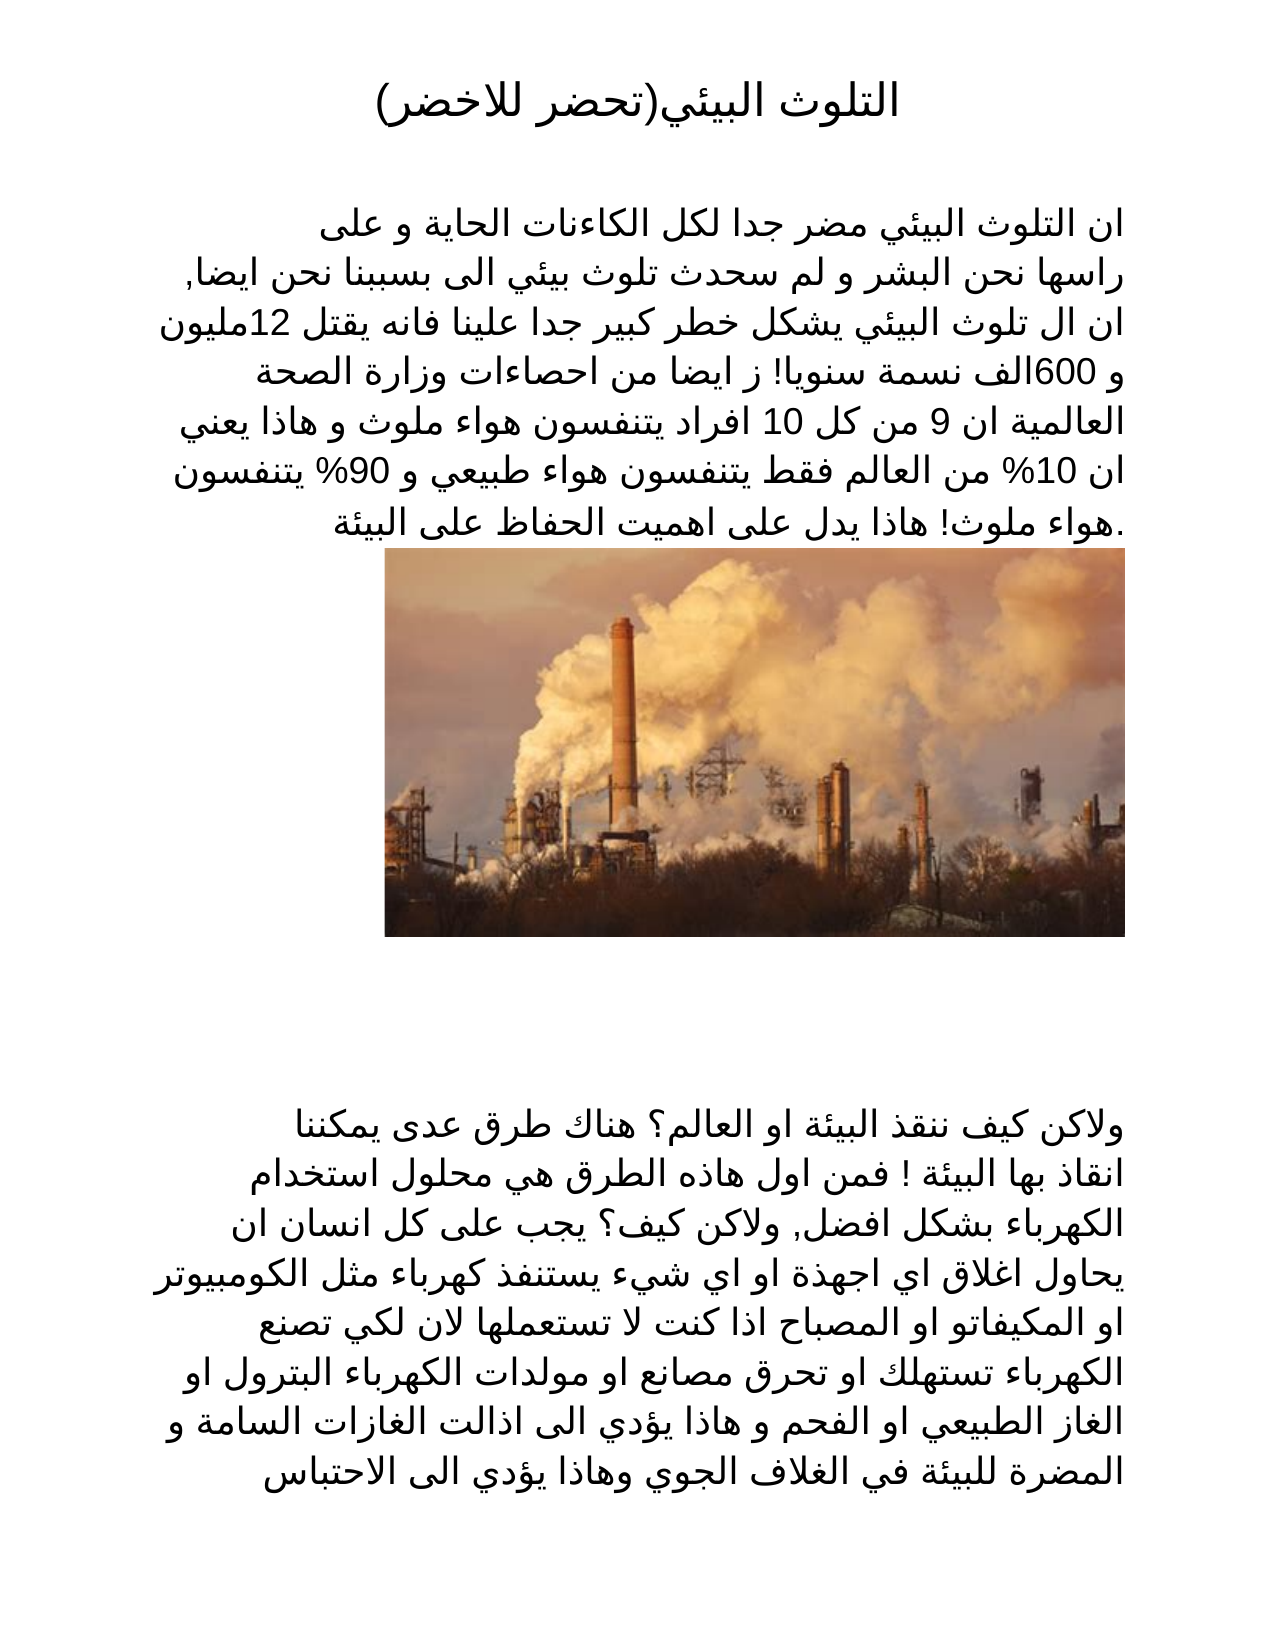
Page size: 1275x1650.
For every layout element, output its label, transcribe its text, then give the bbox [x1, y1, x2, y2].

picture [384, 548, 1125, 937]
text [150, 1102, 1125, 1492]
